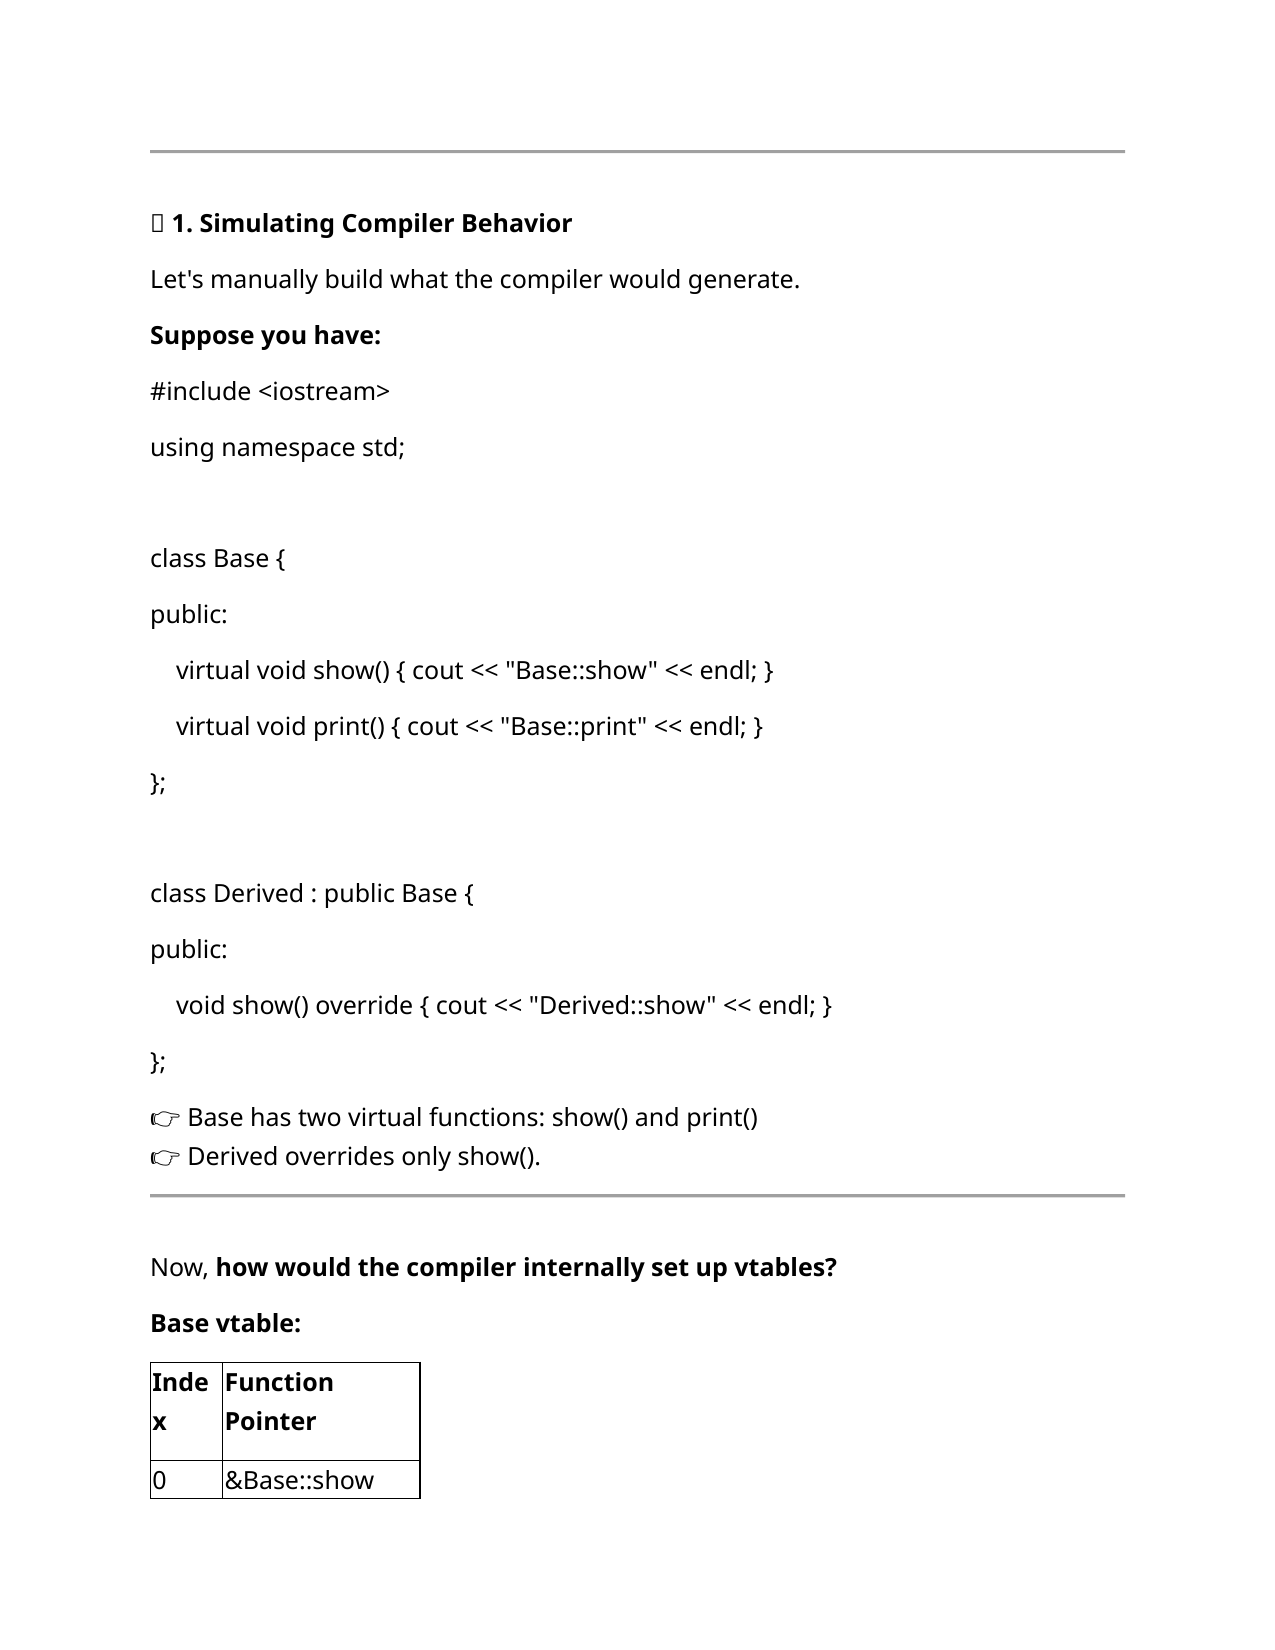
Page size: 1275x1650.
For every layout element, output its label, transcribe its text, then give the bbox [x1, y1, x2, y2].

text public: [150, 597, 1125, 631]
table_cell 0 [151, 1461, 222, 1498]
text virtual void print() { cout << "Base::print" << endl; } [150, 708, 1125, 742]
table_header Function Pointer [223, 1363, 419, 1460]
text virtual void show() { cout << "Base::show" << endl; } [150, 652, 1125, 687]
text using namespace std; [150, 429, 1125, 463]
text Let's manually build what the compiler would generate. [150, 262, 1125, 296]
text #include <iostream> [150, 373, 1125, 407]
text public: [150, 932, 1125, 966]
text Suppose you have: [150, 317, 1125, 352]
text class Derived : public Base { [150, 876, 1125, 910]
text class Base { [150, 541, 1125, 575]
table_header Index [151, 1363, 222, 1460]
text Base vtable: [150, 1306, 1125, 1340]
table_cell &Base::show [223, 1461, 419, 1498]
text void show() override { cout << "Derived::show" << endl; } [150, 987, 1125, 1022]
text }; [150, 764, 1125, 798]
text }; [150, 1043, 1125, 1077]
text Now, how would the compiler internally set up vtables? [150, 1250, 1125, 1284]
text 👉 Base has two virtual functions: show() and print() 👉 Derived overrides only show(). [150, 1099, 1125, 1172]
text 🧠 1. Simulating Compiler Behavior [150, 206, 1125, 240]
